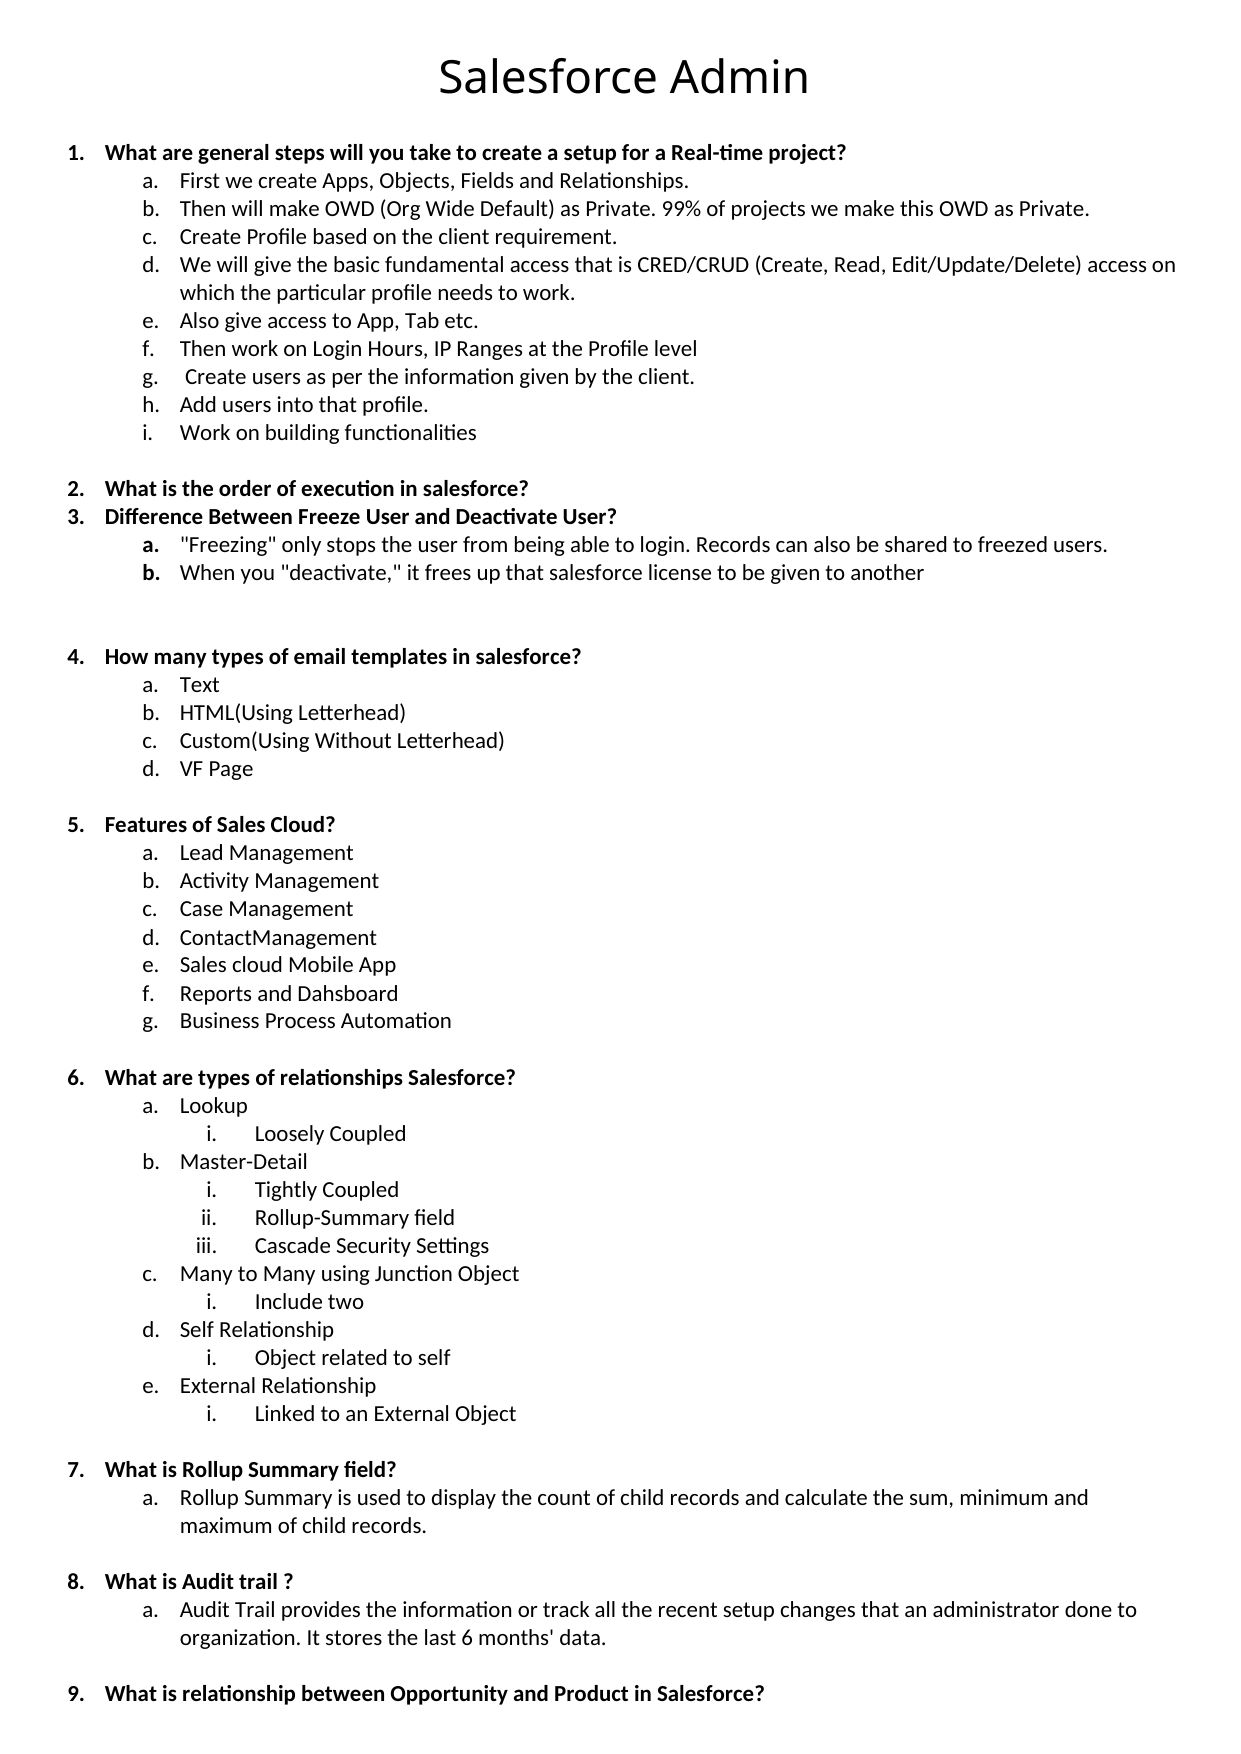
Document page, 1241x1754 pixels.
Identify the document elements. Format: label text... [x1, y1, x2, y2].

list Self Relationship [142, 1315, 1181, 1343]
list Features of Sales Cloud? [67, 811, 1181, 838]
list Custom(Using Without Letterhead) [142, 726, 1181, 754]
text Salesforce Admin [67, 44, 1181, 107]
list What is Audit trail ? [67, 1567, 1181, 1595]
list Also give access to App, Tab etc. [142, 306, 1181, 334]
list Rollup Summary is used to display the count of child records and calculate the sum, minimum and maximum of child records. [142, 1483, 1181, 1539]
list What are general steps will you take to create a setup for a Real-time project? [67, 138, 1181, 166]
list Sales cloud Mobile App [142, 951, 1181, 979]
list Audit Trail provides the information or track all the recent setup changes that an administrator done to organization. It stores the last 6 months' data. [142, 1595, 1181, 1651]
list Add users into that profile. [142, 390, 1181, 418]
list Loosely Coupled [217, 1119, 1181, 1147]
list Lead Management [142, 838, 1181, 867]
list ContactManagement [142, 923, 1181, 951]
list Then work on Login Hours, IP Ranges at the Profile level [142, 334, 1181, 362]
list Lookup [142, 1091, 1181, 1119]
list Activity Management [142, 867, 1181, 894]
list What is relationship between Opportunity and Product in Salesforce? [67, 1679, 1181, 1707]
list Create Profile based on the client requirement. [142, 222, 1181, 250]
list Work on building functionalities [142, 418, 1181, 446]
list When you "deactivate," it frees up that salesforce license to be given to another [142, 558, 1181, 586]
list "Freezing" only stops the user from being able to login. Records can also be shared to freezed users. [142, 530, 1181, 558]
list Reports and Dahsboard [142, 979, 1181, 1007]
list Case Management [142, 894, 1181, 923]
list External Relationship [142, 1371, 1181, 1399]
list Rollup-Summary field [217, 1203, 1181, 1231]
list What is Rollup Summary field? [67, 1455, 1181, 1483]
list We will give the basic fundamental access that is CRED/CRUD (Create, Read, Edit/Update/Delete) access on which the particular profile needs to work. [142, 250, 1181, 306]
list Create users as per the information given by the client. [142, 362, 1181, 390]
list Cascade Security Settings [217, 1231, 1181, 1259]
list Business Process Automation [142, 1007, 1181, 1035]
list How many types of email templates in salesforce? [67, 642, 1181, 670]
list Difference Between Freeze User and Deactivate User? [67, 502, 1181, 530]
list Master-Detail [142, 1147, 1181, 1175]
list What are types of relationships Salesforce? [67, 1063, 1181, 1091]
list Then will make OWD (Org Wide Default) as Private. 99% of projects we make this OWD as Private. [142, 194, 1181, 222]
list Text [142, 670, 1181, 698]
list Many to Many using Junction Object [142, 1259, 1181, 1287]
list What is the order of execution in salesforce? [67, 474, 1181, 502]
list Include two [217, 1287, 1181, 1315]
list Linked to an External Object [217, 1399, 1181, 1427]
list Object related to self [217, 1343, 1181, 1371]
list VF Page [142, 754, 1181, 782]
list First we create Apps, Objects, Fields and Relationships. [142, 166, 1181, 194]
list Tightly Coupled [217, 1175, 1181, 1203]
list HTML(Using Letterhead) [142, 698, 1181, 726]
